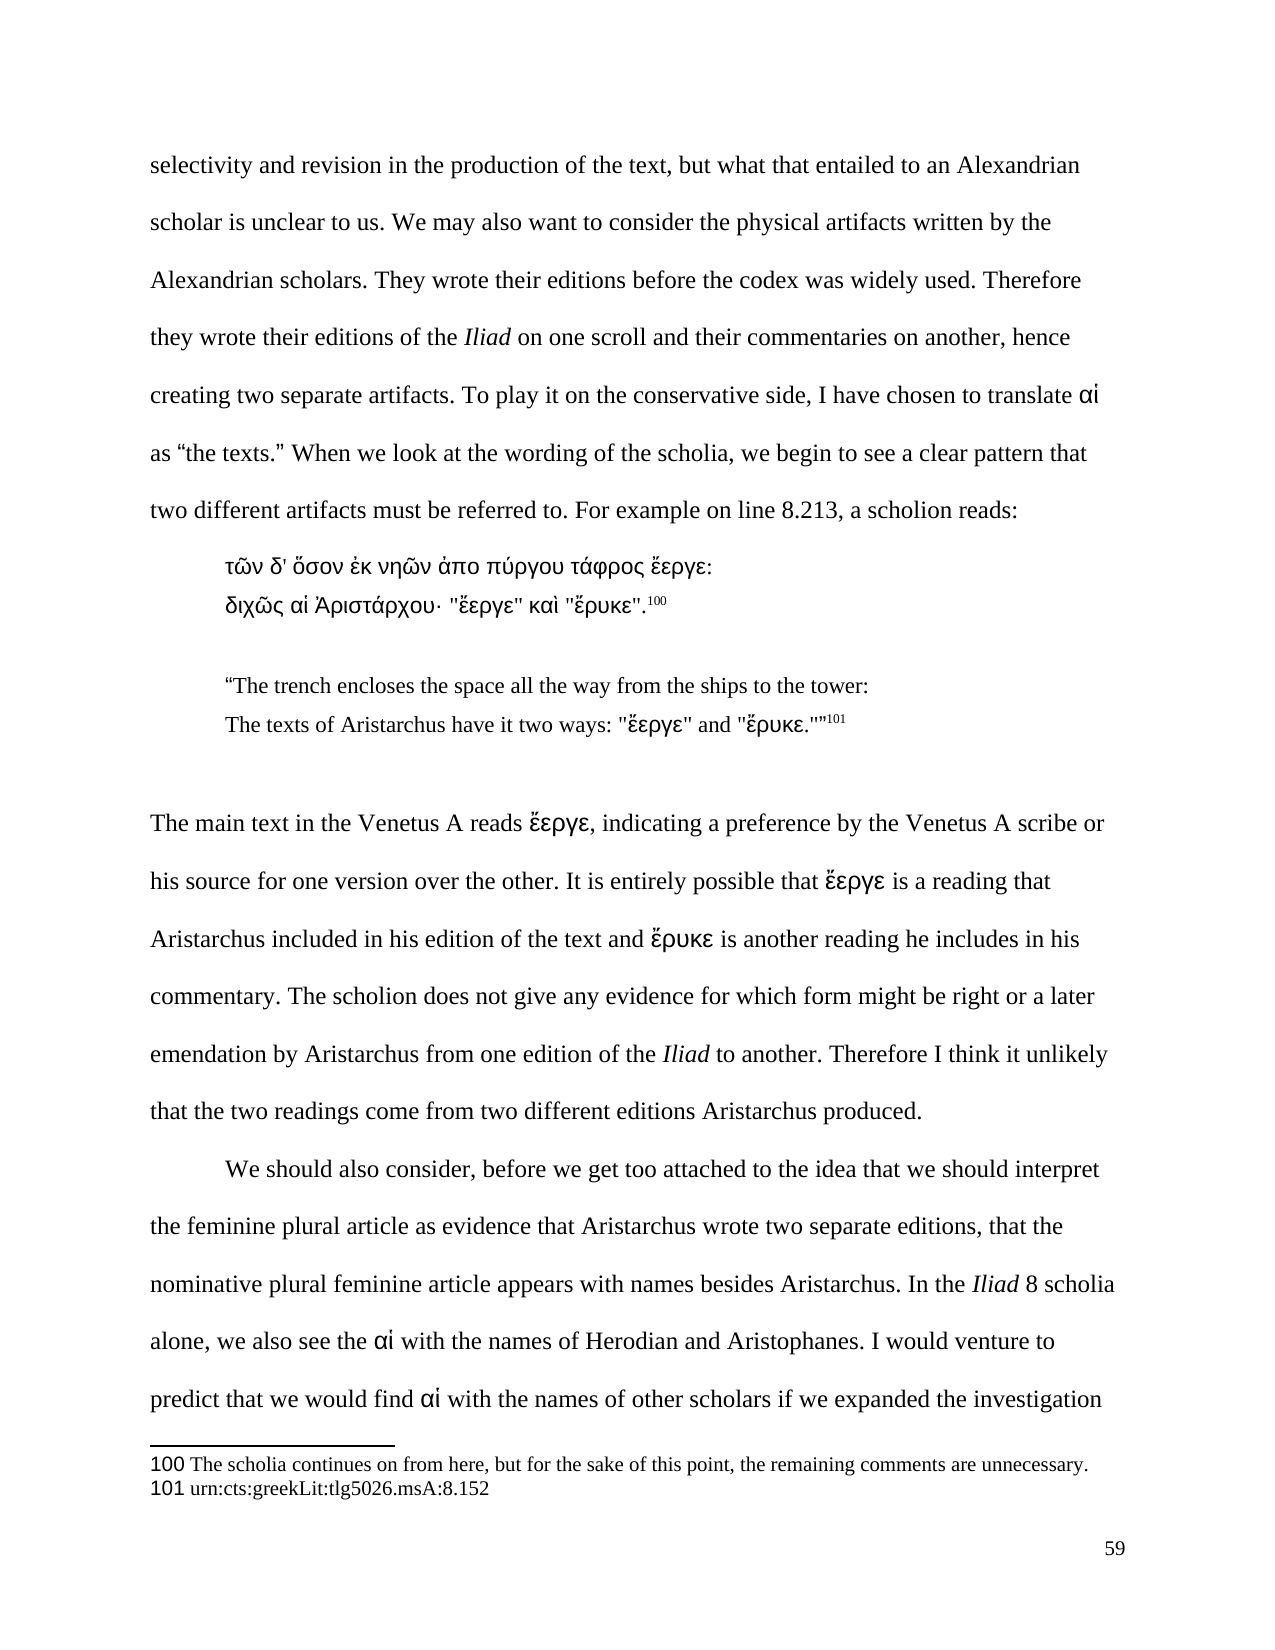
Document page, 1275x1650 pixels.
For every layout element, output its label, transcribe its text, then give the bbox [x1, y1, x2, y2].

text τῶν δ' ὅσον ἐκ νηῶν ἀπο πύργου τάφρος ἔεργε: [225, 553, 1050, 579]
text διχῶς αἱ Ἀριστάρχου· "ἔεργε" καὶ "ἔρυκε". [225, 592, 1050, 619]
text The texts of Aristarchus have it two ways: "ἔεργε" and "ἔρυκε."” [225, 711, 1050, 738]
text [150, 150, 1125, 524]
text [150, 1154, 1125, 1413]
text “The trench encloses the space all the way from the ships to the tower: [225, 672, 1050, 698]
text The main text in the Venetus A reads ἔεργε, indicating a preference by the Venetus A scribe or his source for one version over the other. It is entirely possible that ἔεργε is a reading that Aristarchus included in his edition of the text and ἔρυκε is another reading he includes in his commentary. The scholion does not give any evidence for which form might be right or a later emendation by Aristarchus from one edition of the Iliad to another. Therefore I think it unlikely that the two readings come from two different editions Aristarchus produced. [150, 808, 1125, 1125]
